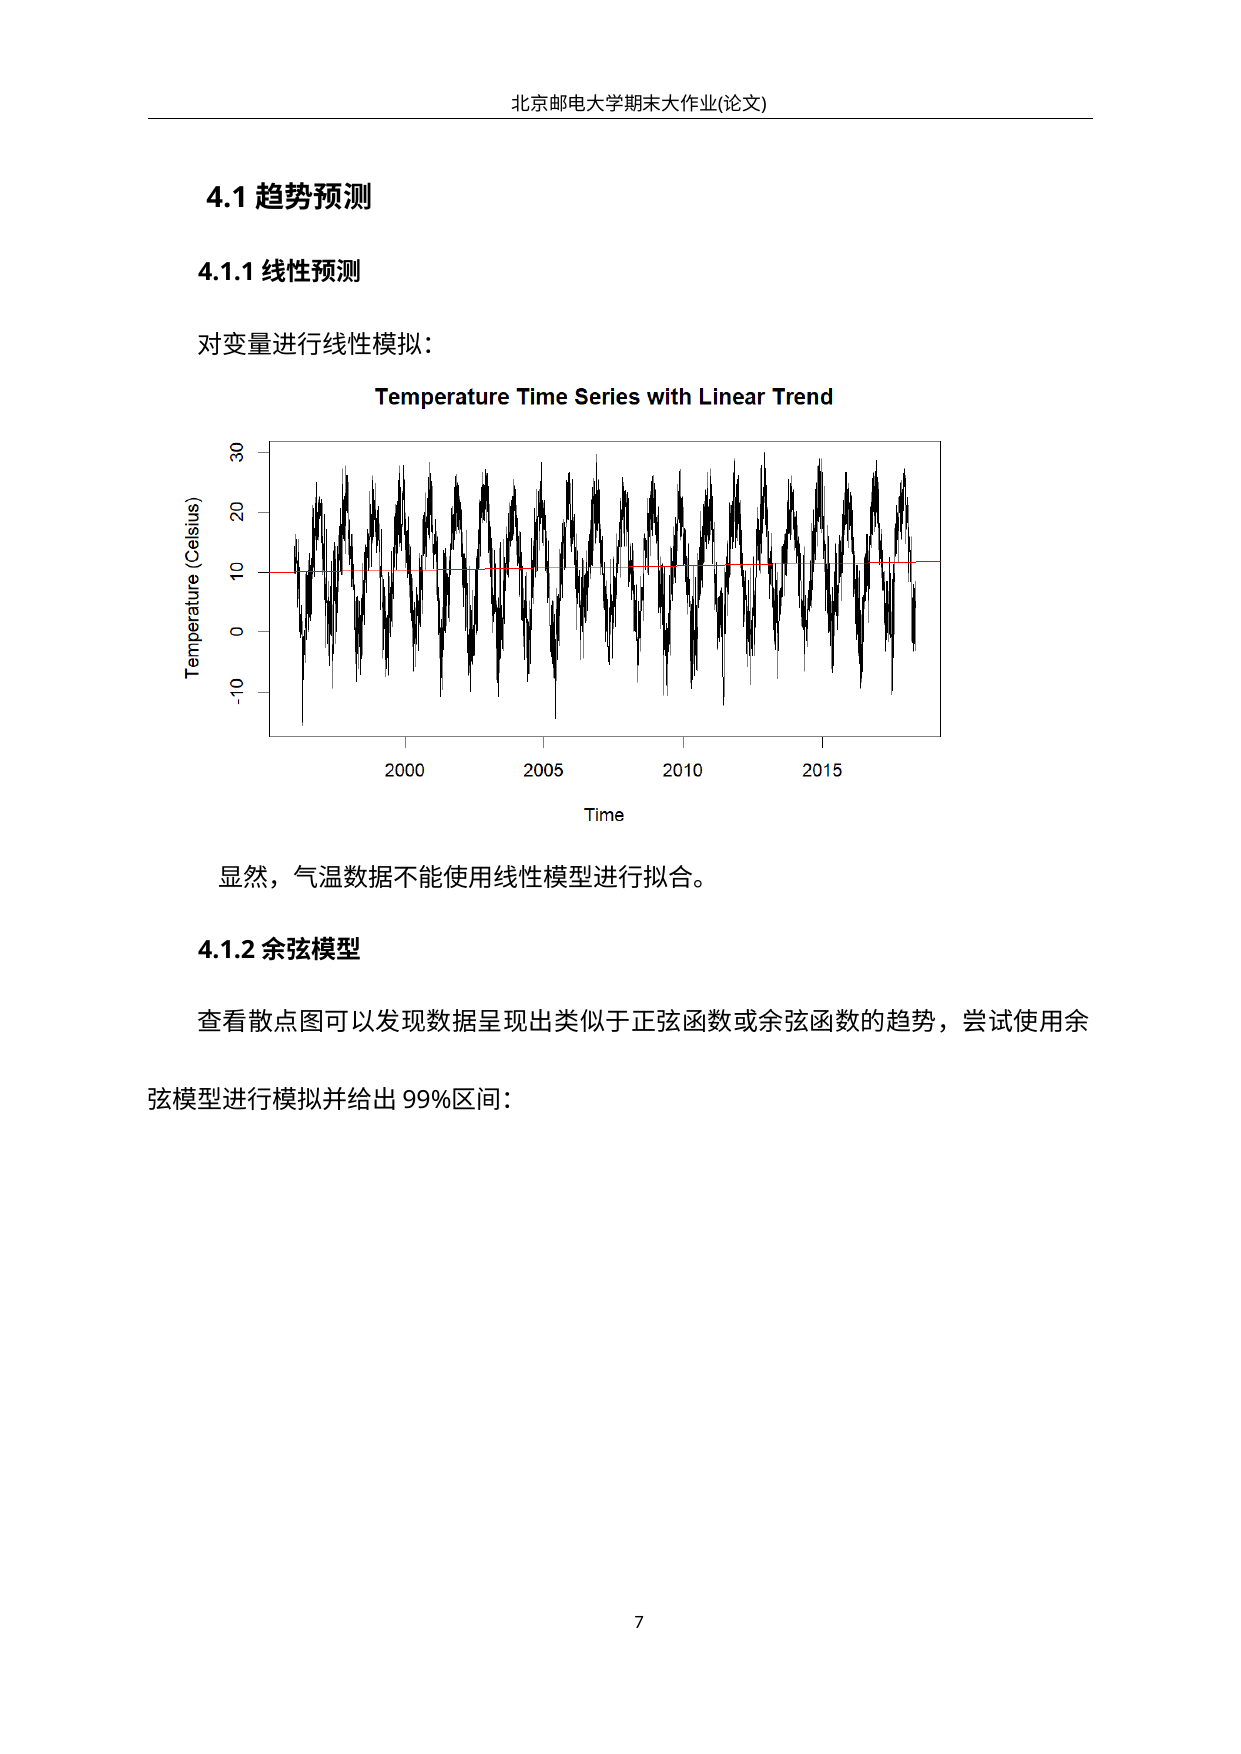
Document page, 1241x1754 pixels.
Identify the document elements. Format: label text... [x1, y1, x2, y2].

text 查看散点图可以发现数据呈现出类似于正弦函数或余弦函数的趋势，尝试使用余弦模型进行模拟并给出99%区间： [147, 987, 1093, 1130]
subtitle 4.1.1 线性预测 [148, 237, 1093, 302]
text 对变量进行线性模拟： [148, 310, 1093, 375]
subtitle 4.1 趋势预测 [148, 162, 1071, 227]
subtitle 4.1.2 余弦模型 [148, 915, 1093, 980]
text 显然，气温数据不能使用线性模型进行拟合。 [148, 843, 1093, 908]
picture [168, 381, 962, 831]
